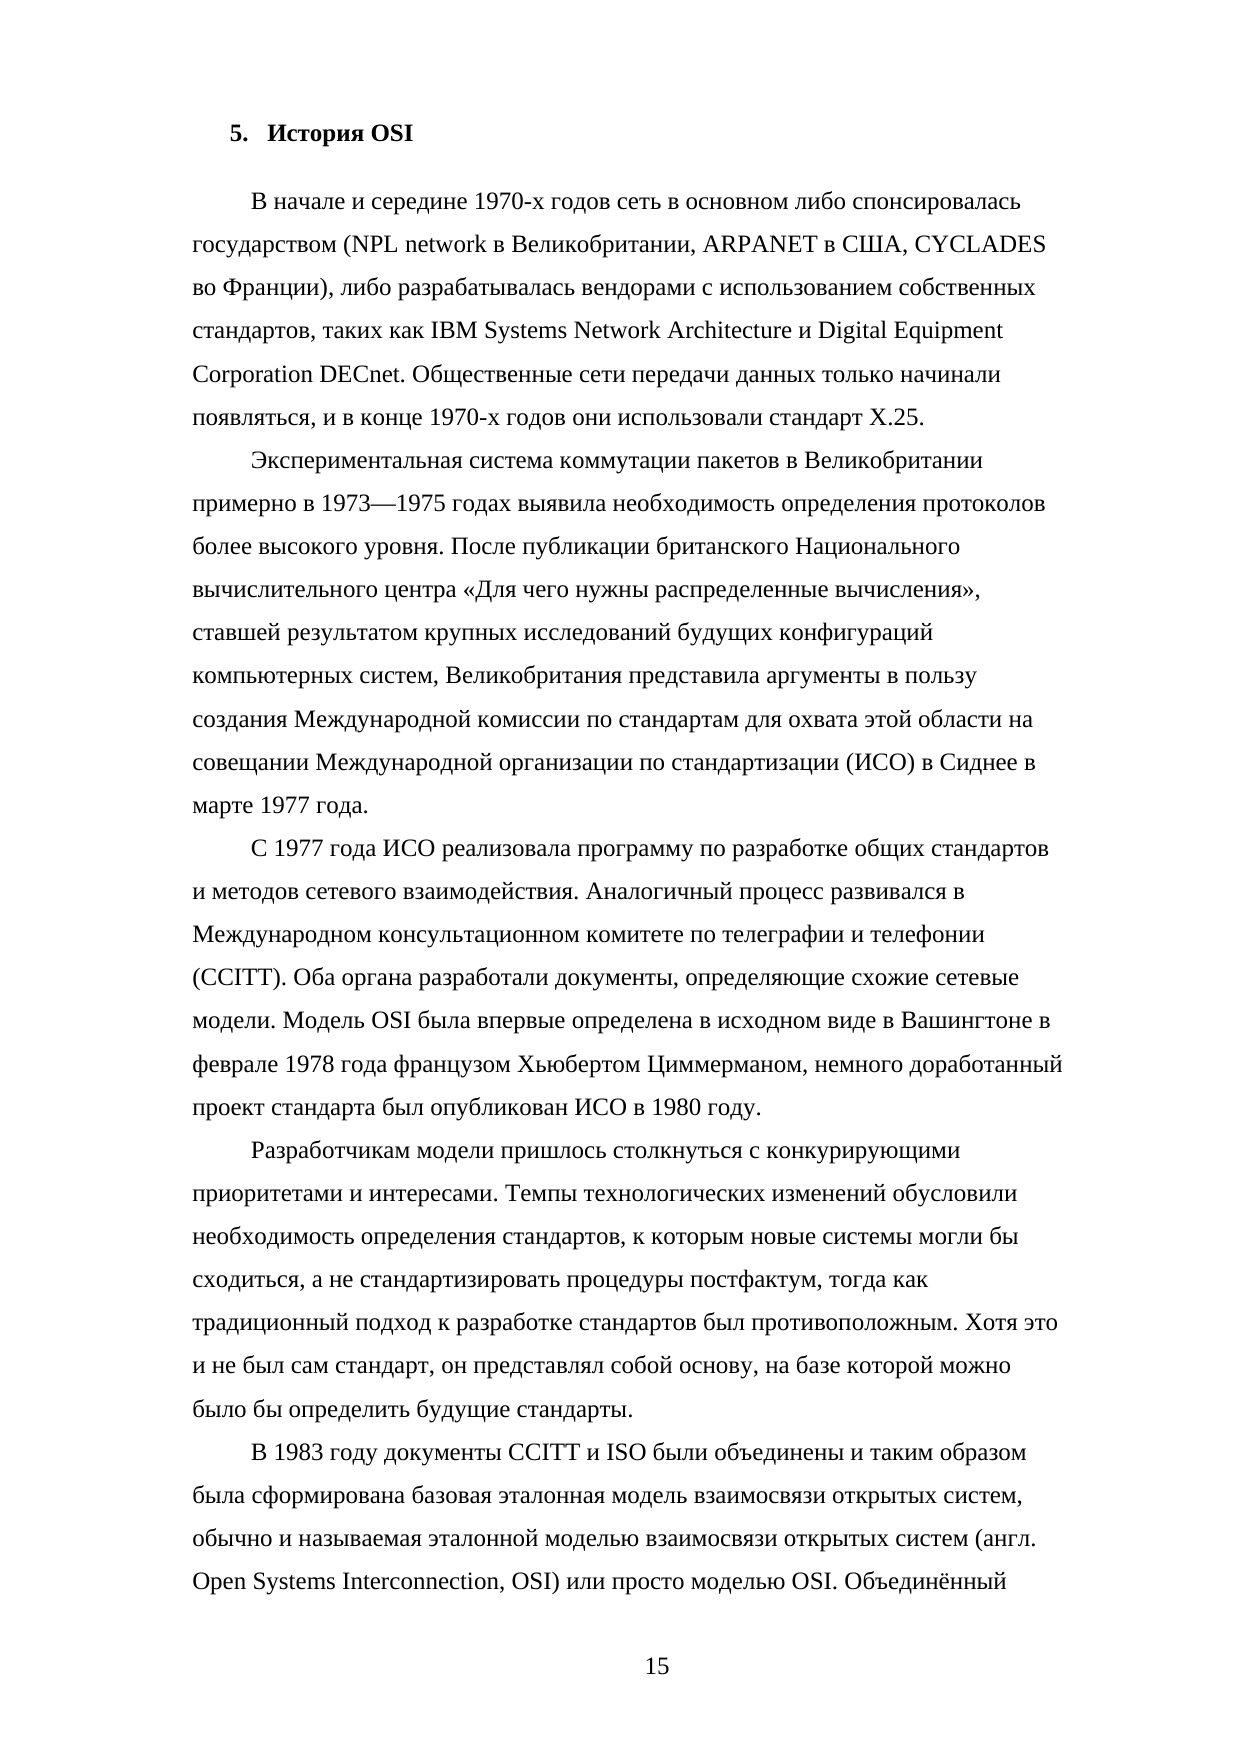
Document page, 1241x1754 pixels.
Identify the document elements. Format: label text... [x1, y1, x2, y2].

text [192, 1437, 1063, 1595]
text В начале и середине 1970-х годов сеть в основном либо спонсировалась государством (NPL network в Великобритании, ARPANET в США, CYCLADES во Франции), либо разрабатывалась вендорами с использованием собственных стандартов, таких как IBM Systems Network Architecture и Digital Equipment Corporation DECnet. Общественные сети передачи данных только начинали появляться, и в конце 1970-х годов они использовали стандарт X.25. [192, 186, 1063, 431]
text Разработчикам модели пришлось столкнуться с конкурирующими приоритетами и интересами. Темпы технологических изменений обусловили необходимость определения стандартов, к которым новые системы могли бы сходиться, а не стандартизировать процедуры постфактум, тогда как традиционный подход к разработке стандартов был противоположным. Хотя это и не был сам стандарт, он представлял собой основу, на базе которой можно было бы определить будущие стандарты. [192, 1135, 1063, 1422]
text Экспериментальная система коммутации пакетов в Великобритании примерно в 1973—1975 годах выявила необходимость определения протоколов более высокого уровня. После публикации британского Национального вычислительного центра «Для чего нужны распределенные вычисления», ставшей результатом крупных исследований будущих конфигураций компьютерных систем, Великобритания представила аргументы в пользу создания Международной комиссии по стандартам для охвата этой области на совещании Международной организации по стандартизации (ИСО) в Сиднее в марте 1977 года. [192, 445, 1063, 819]
text С 1977 года ИСО реализовала программу по разработке общих стандартов и методов сетевого взаимодействия. Аналогичный процесс развивался в Международном консультационном комитете по телеграфии и телефонии (CCITT). Оба органа разработали документы, определяющие схожие сетевые модели. Модель OSI была впервые определена в исходном виде в Вашингтоне в феврале 1978 года французом Хьюбертом Циммерманом, немного доработанный проект стандарта был опубликован ИСО в 1980 году. [192, 833, 1063, 1121]
subtitle История OSI [229, 118, 1063, 147]
